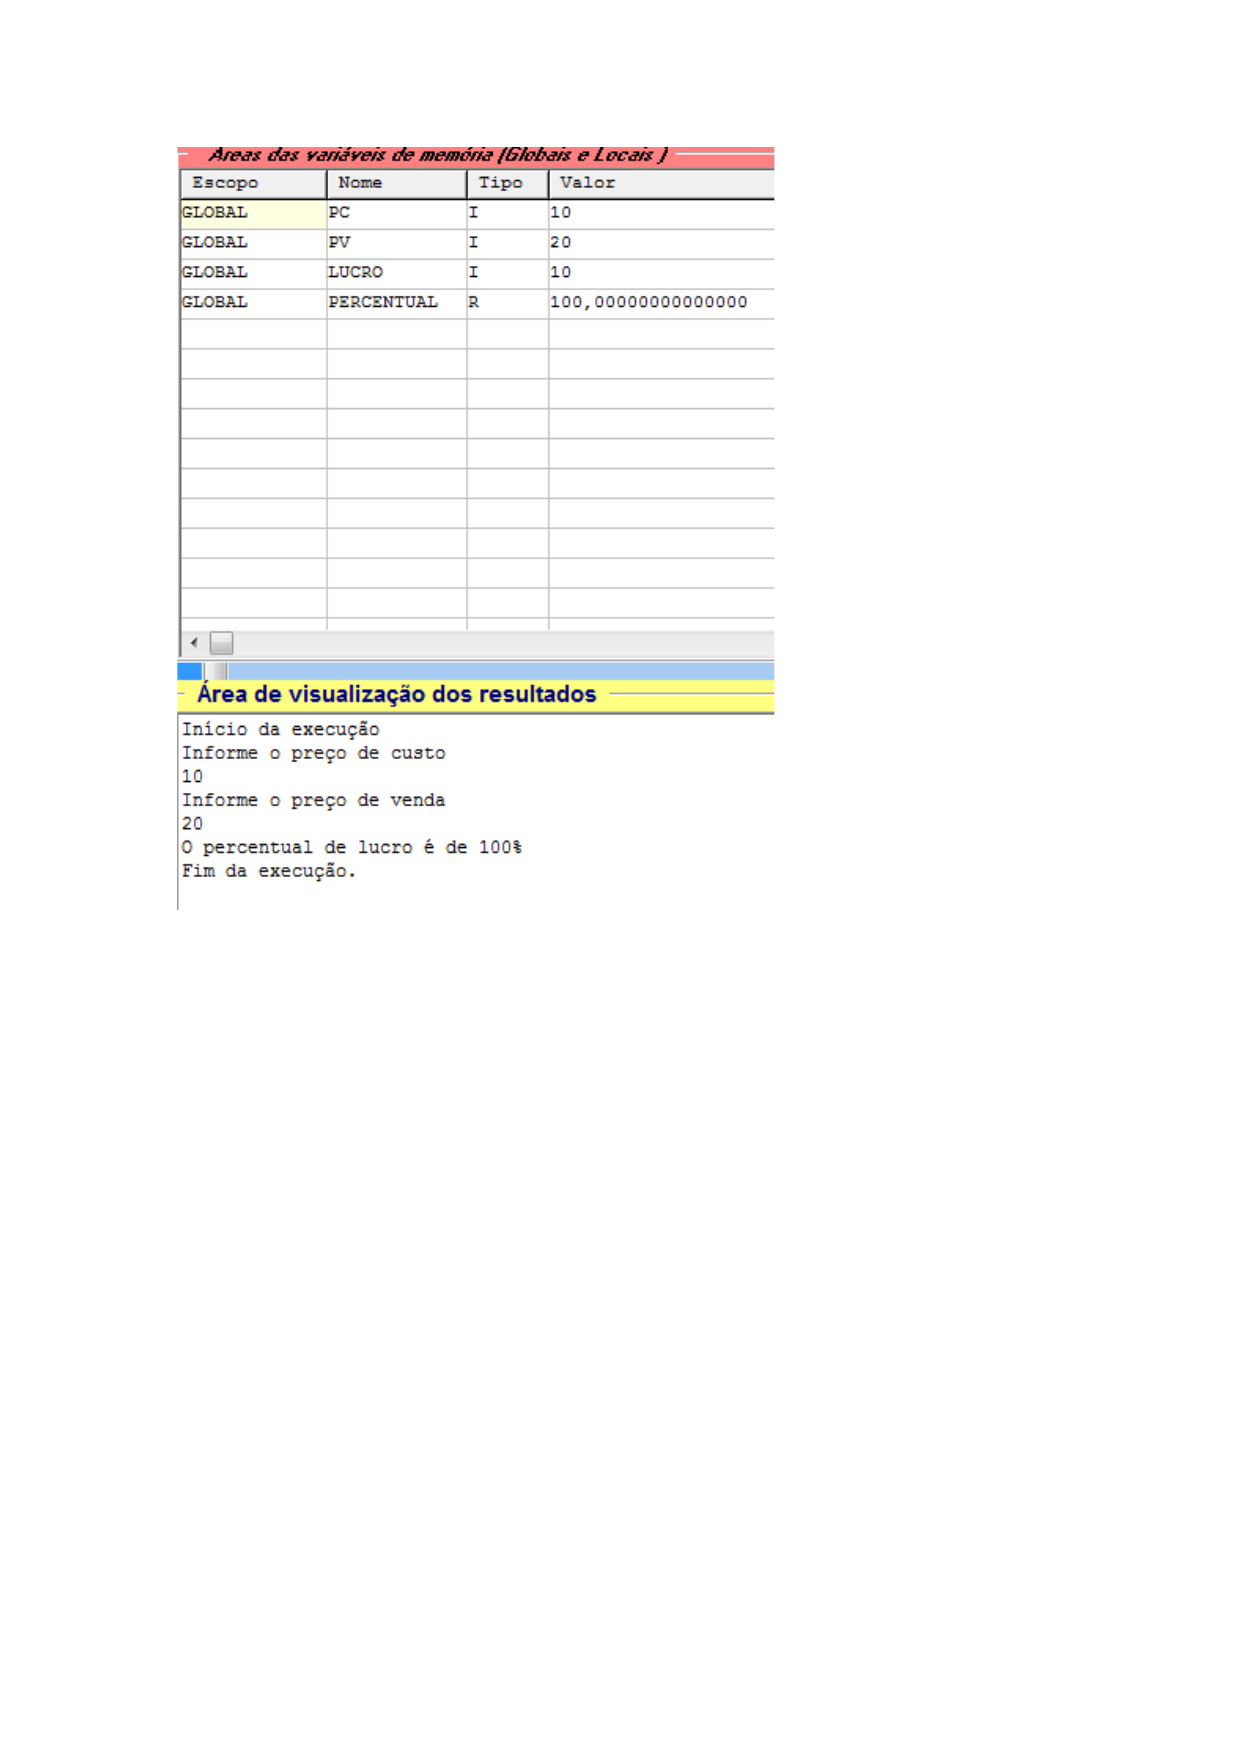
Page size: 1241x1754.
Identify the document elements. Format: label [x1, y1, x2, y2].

picture [177, 147, 775, 910]
